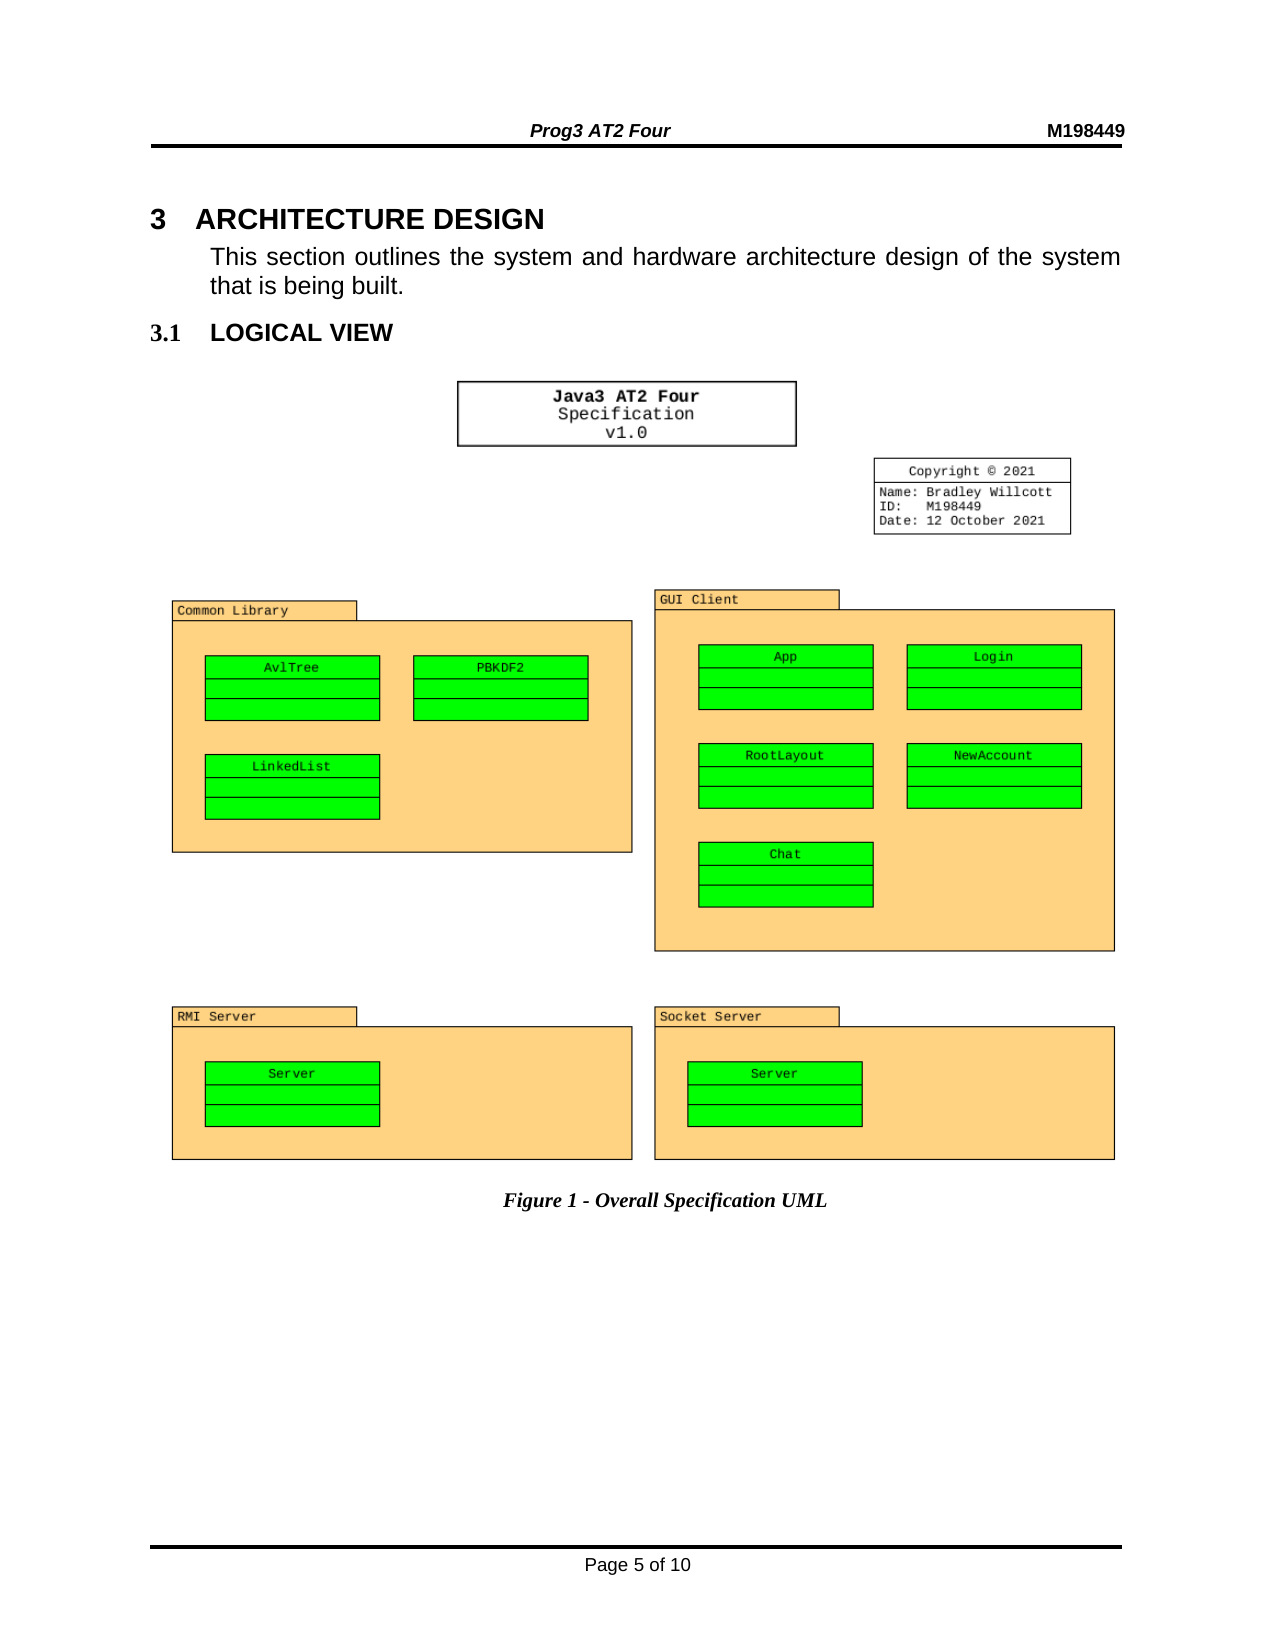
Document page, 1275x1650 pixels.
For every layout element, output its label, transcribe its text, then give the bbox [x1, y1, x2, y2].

subtitle Logical View [150, 318, 1122, 347]
picture [150, 359, 1137, 1182]
text This section outlines the system and hardware architecture design of the system that is being built. [210, 242, 1122, 299]
subtitle Architecture Design [150, 202, 1122, 236]
